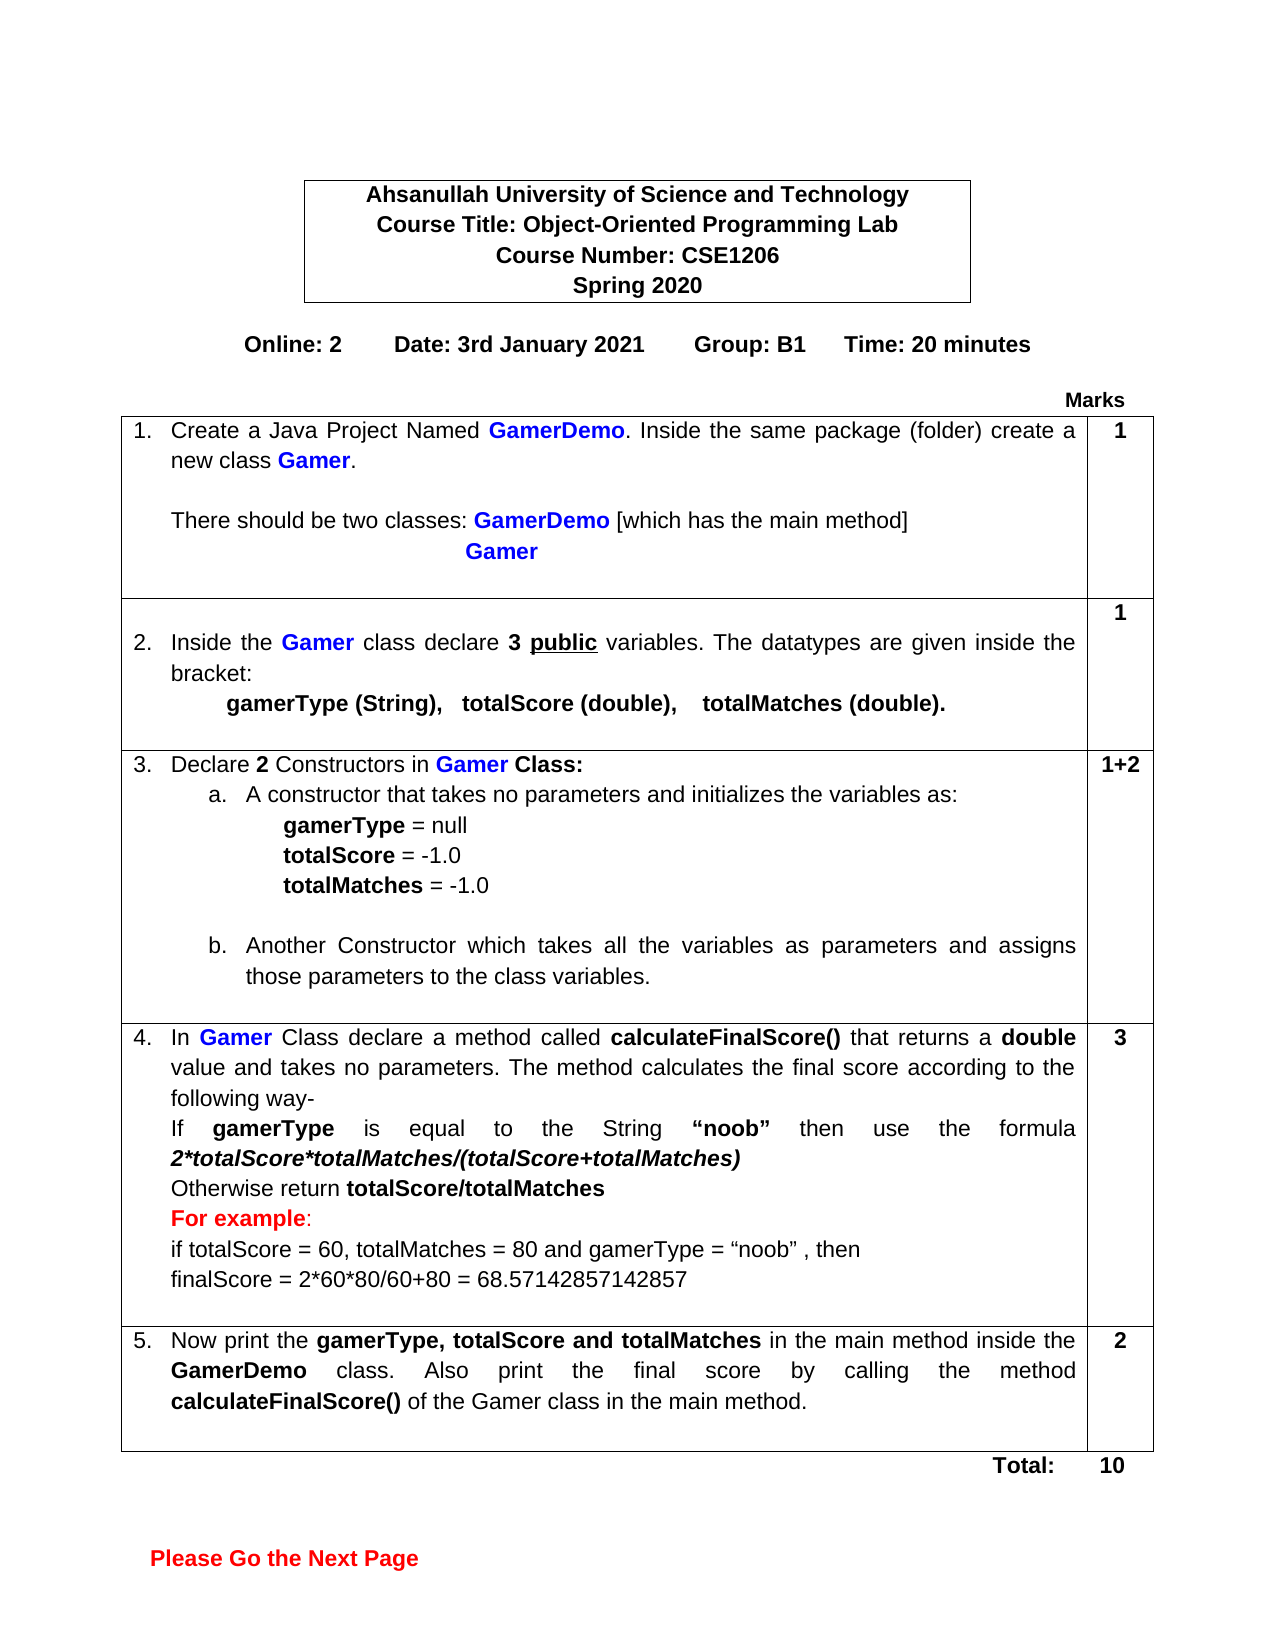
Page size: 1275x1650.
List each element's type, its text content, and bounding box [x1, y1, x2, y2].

text Marks [225, 388, 1125, 412]
table_cell 2 [1088, 1327, 1153, 1451]
table_cell Inside the Gamer class declare 3 public variables. The datatypes are given inside the bracket: gamerType (String), totalScore (double), totalMatches (double). [122, 599, 1087, 750]
table_cell 3 [1088, 1024, 1153, 1326]
text Total: 10 [150, 1452, 1125, 1479]
table_cell Declare 2 Constructors in Gamer Class: A constructor that takes no parameters and initializes the variables as: gamerType = null totalScore = -1.0 totalMatches = -1.0 Another Constructor which takes all the variables as parameters and assigns those parameters to the class variables. [122, 751, 1087, 1023]
table_header 1 [1088, 417, 1153, 598]
table_header Create a Java Project Named GamerDemo. Inside the same package (folder) create a new class Gamer. There should be two classes: GamerDemo [which has the main method] Gamer [122, 417, 1087, 598]
table_cell 1+2 [1088, 751, 1153, 1023]
table_cell Now print the gamerType, totalScore and totalMatches in the main method inside the GamerDemo class. Also print the final score by calling the method calculateFinalScore() of the Gamer class in the main method. [122, 1327, 1087, 1451]
text Online: 2 Date: 3rd January 2021 Group: B1 Time: 20 minutes [150, 331, 1125, 357]
table_cell In Gamer Class declare a method called calculateFinalScore() that returns a double value and takes no parameters. The method calculates the final score according to the following way- If gamerType is equal to the String “noob” then use the formula 2*totalScore*totalMatches/(totalScore+totalMatches) Otherwise return totalScore/totalMatches For example: if totalScore = 60, totalMatches = 80 and gamerType = “noob” , then finalScore = 2*60*80/60+80 = 68.57142857142857 [122, 1024, 1087, 1326]
table_header Ahsanullah University of Science and Technology Course Title: Object-Oriented Programming Lab Course Number: CSE1206 Spring 2020 [305, 181, 970, 302]
table_cell 1 [1088, 599, 1153, 750]
